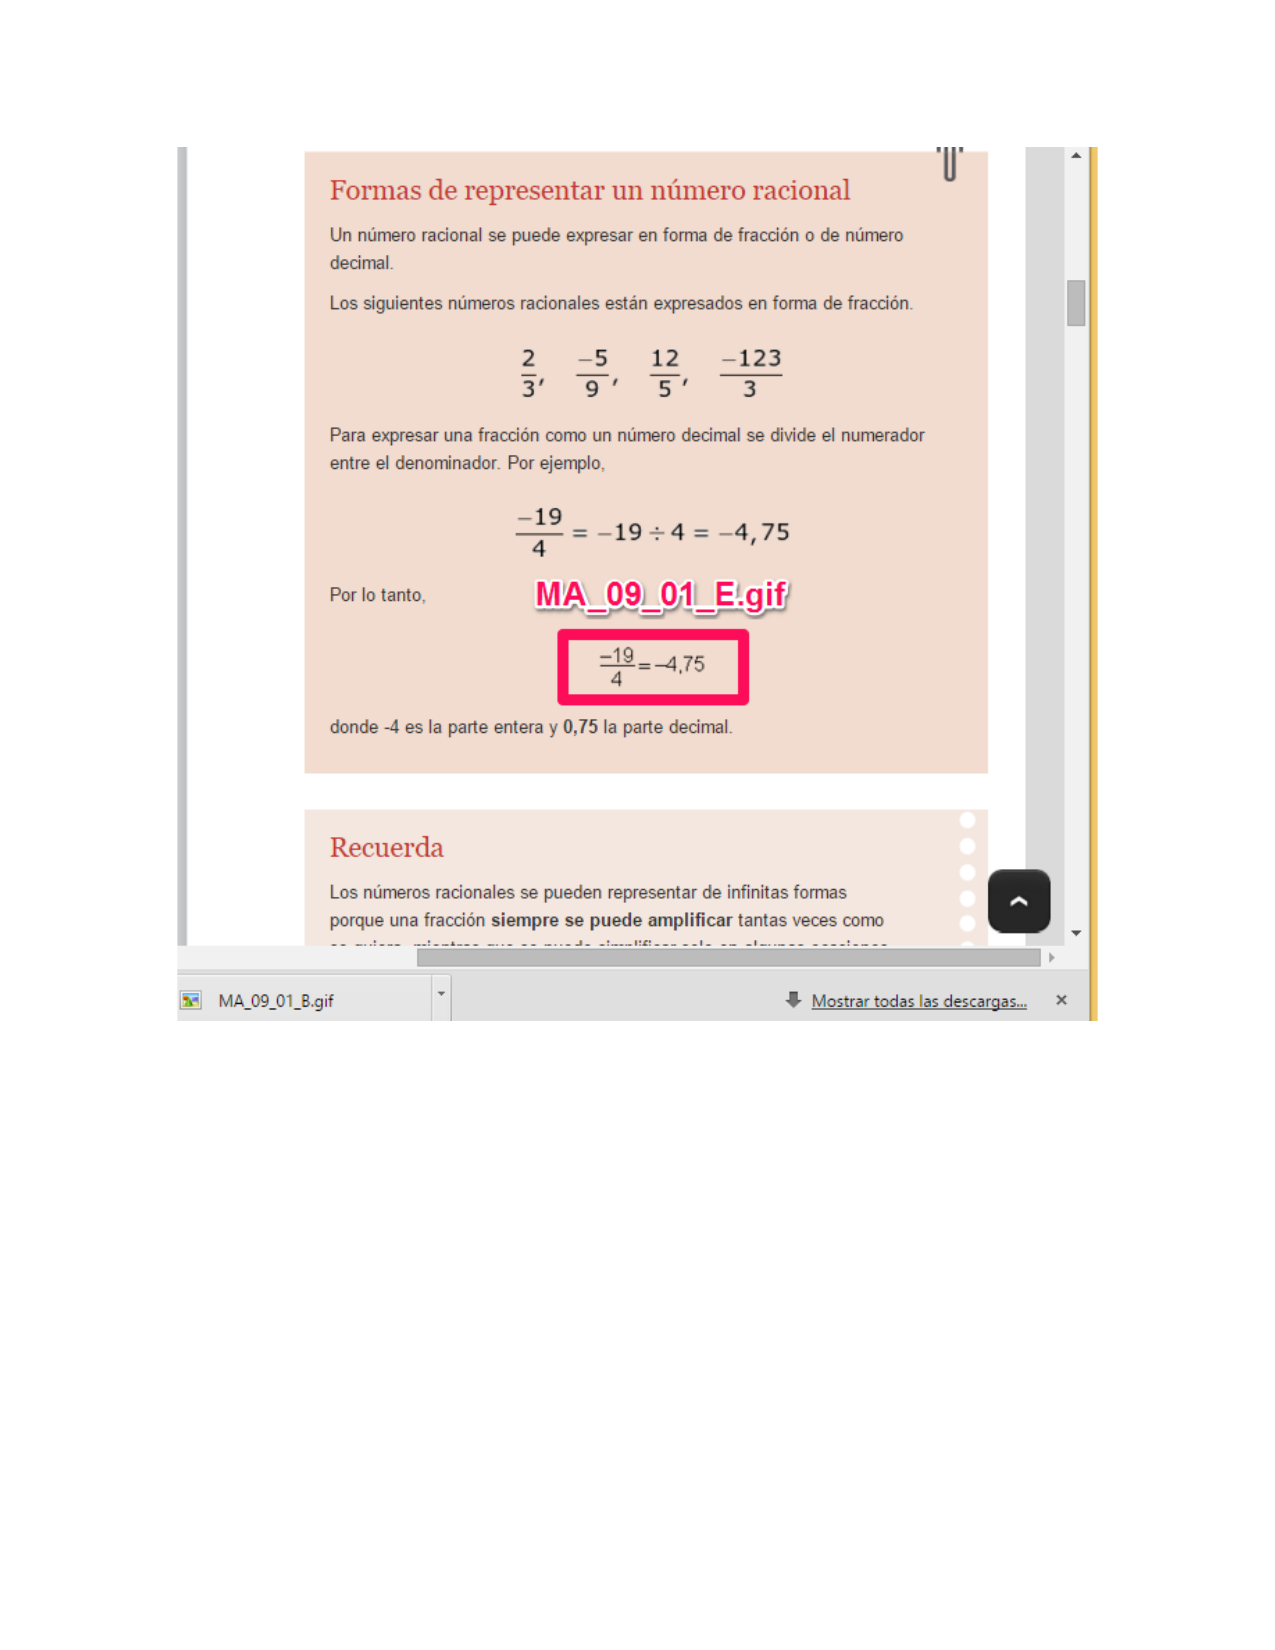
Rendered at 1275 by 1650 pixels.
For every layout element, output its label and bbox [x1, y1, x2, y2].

picture [177, 147, 1098, 1021]
